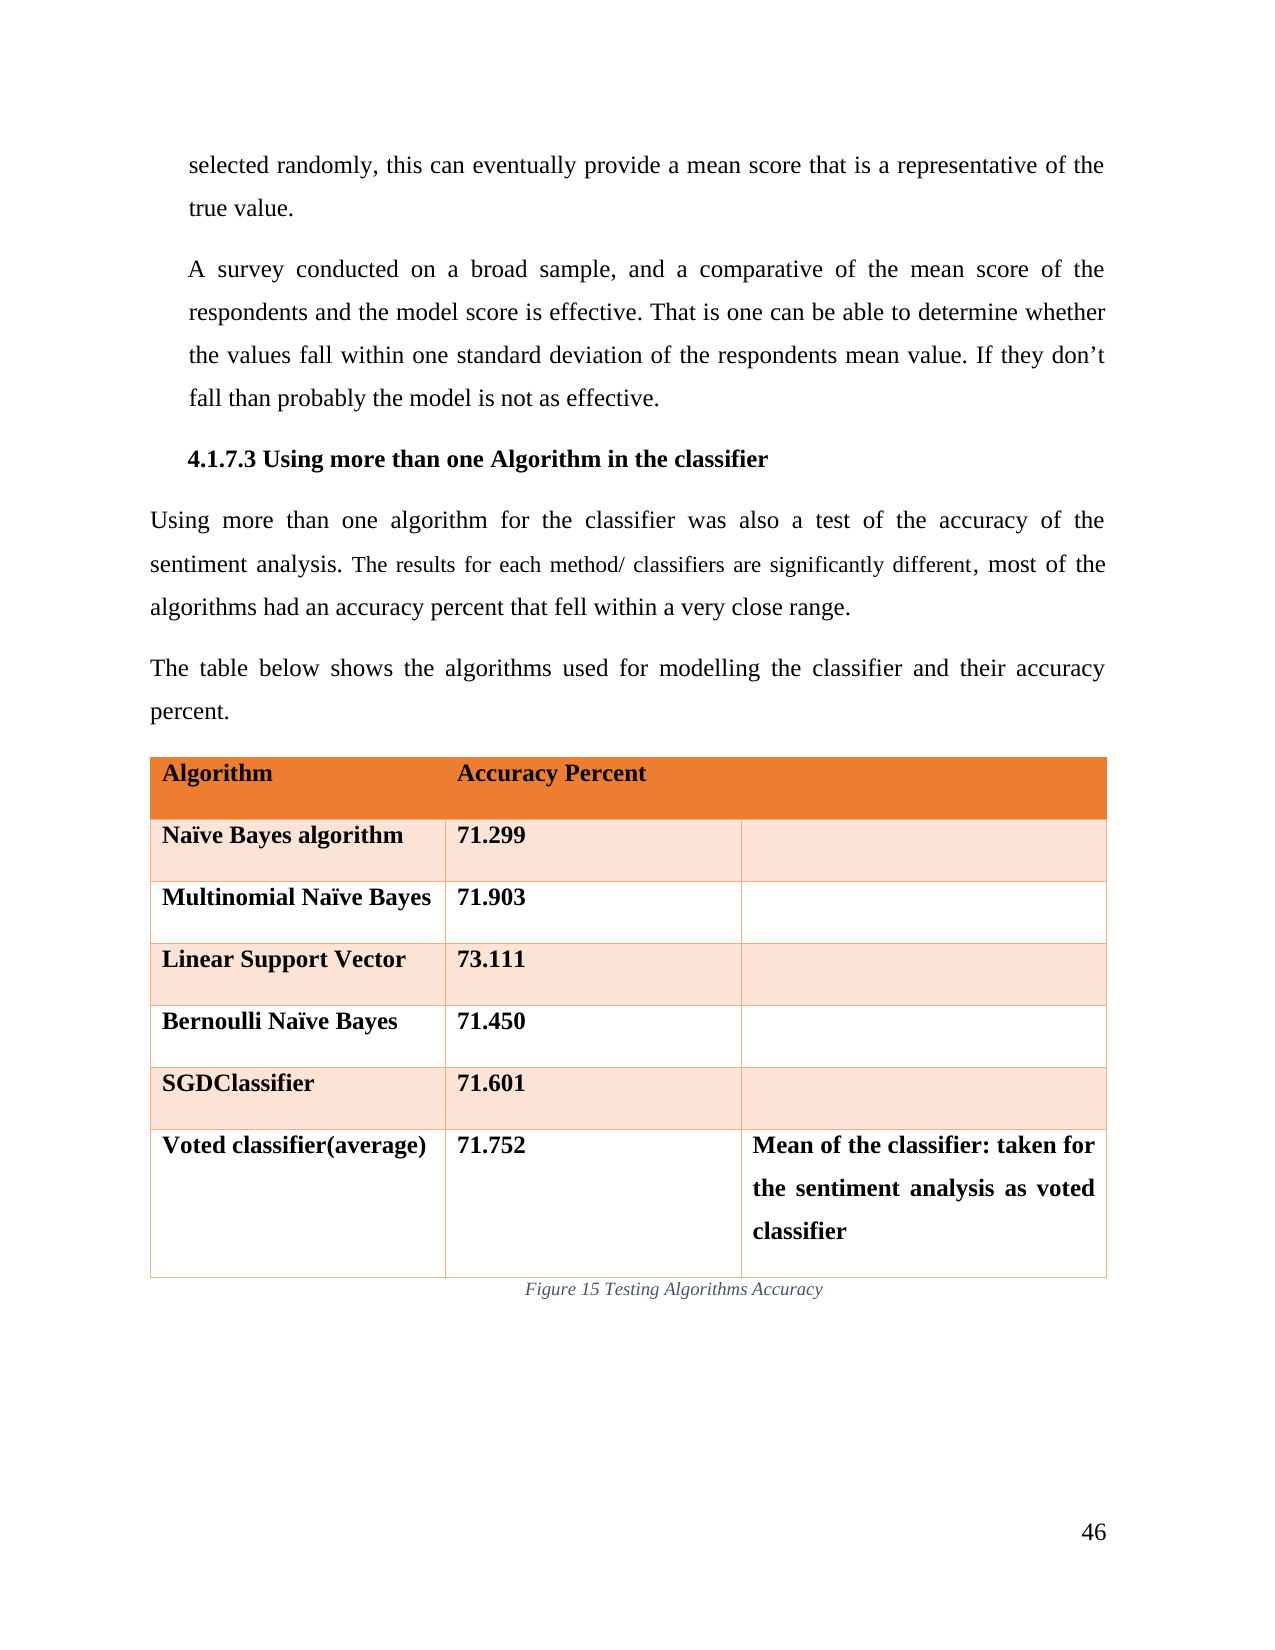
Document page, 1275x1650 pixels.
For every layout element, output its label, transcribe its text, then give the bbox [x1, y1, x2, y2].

table_cell [742, 1006, 1106, 1067]
text The table below shows the algorithms used for modelling the classifier and their accuracy percent. [150, 653, 1106, 725]
table_cell Voted classifier(average) [151, 1130, 445, 1277]
table_cell 71.299 [446, 820, 741, 881]
table_cell 71.450 [446, 1006, 741, 1067]
table_cell Mean of the classifier: taken for the sentiment analysis as voted classifier [742, 1130, 1106, 1277]
table_header Algorithm [151, 758, 445, 819]
table_cell Bernoulli Naïve Bayes [151, 1006, 445, 1067]
table_header [742, 758, 1106, 819]
table_cell [742, 882, 1106, 943]
table_cell [742, 944, 1106, 1005]
table_cell 71.903 [446, 882, 741, 943]
table_cell SGDClassifier [151, 1068, 445, 1129]
text A survey conducted on a broad sample, and a comparative of the mean score of the respondents and the model score is effective. That is one can be able to determine whether the values fall within one standard deviation of the respondents mean value. If they don’t fall than probably the model is not as effective. [187, 254, 1106, 412]
table_cell Naïve Bayes algorithm [151, 820, 445, 881]
text Figure 15 Testing Algorithms Accuracy [450, 1278, 1106, 1300]
table_cell 71.752 [446, 1130, 741, 1277]
table_cell 71.601 [446, 1068, 741, 1129]
table_cell [742, 820, 1106, 881]
table_cell 73.111 [446, 944, 741, 1005]
text 4.1.7.3 Using more than one Algorithm in the classifier [187, 444, 1106, 473]
table_cell Linear Support Vector [151, 944, 445, 1005]
text Using more than one algorithm for the classifier was also a test of the accuracy of the sentiment analysis. The results for each method/ classifiers are significantly different, most of the algorithms had an accuracy percent that fell within a very close range. [150, 506, 1106, 621]
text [187, 150, 1106, 222]
table_cell [742, 1068, 1106, 1129]
table_cell Multinomial Naïve Bayes [151, 882, 445, 943]
table_header Accuracy Percent [446, 758, 741, 819]
